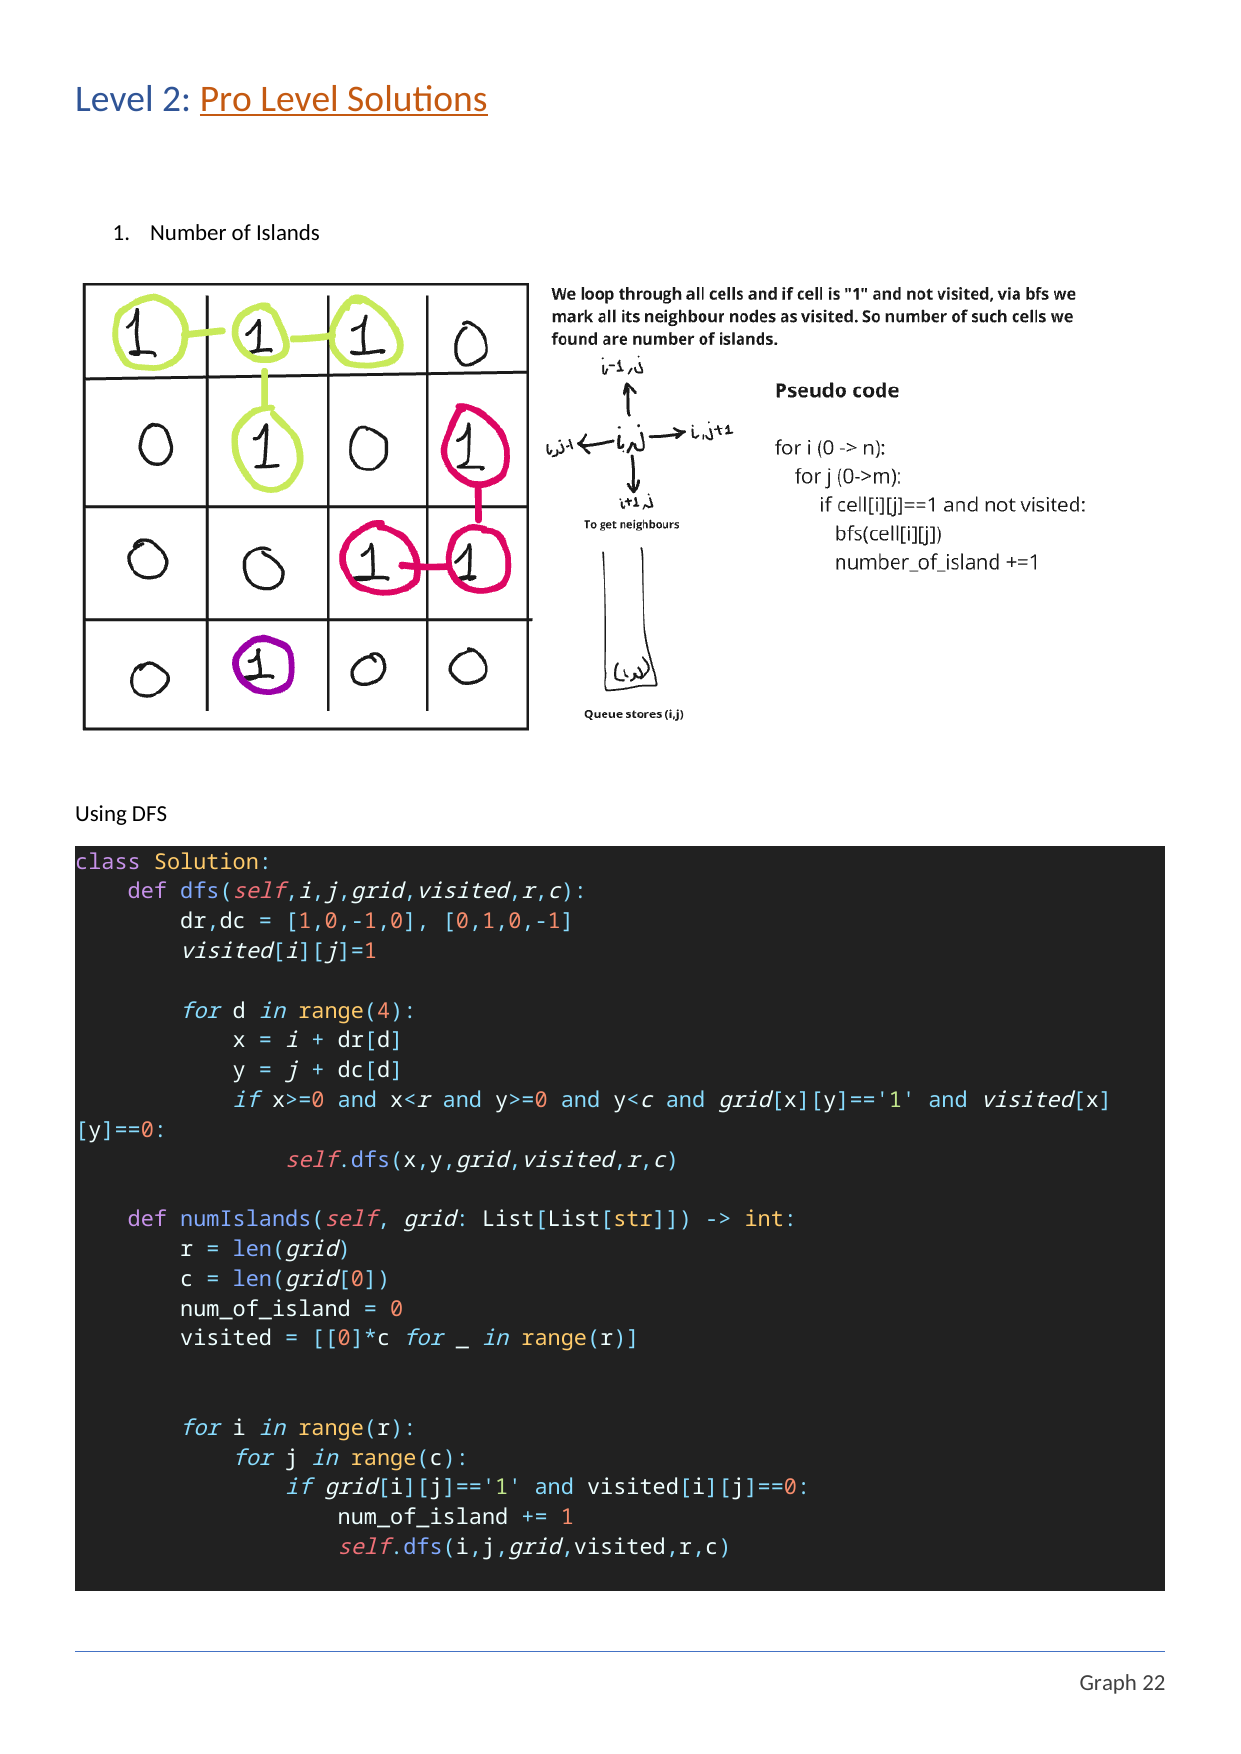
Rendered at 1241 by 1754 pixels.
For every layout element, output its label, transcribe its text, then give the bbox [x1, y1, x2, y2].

text def numIslands(self, grid: List[List[str]]) -> int: [75, 1203, 1165, 1233]
text c = len(grid[0]) [75, 1263, 1165, 1293]
text r = len(grid) [75, 1233, 1165, 1263]
list Number of Islands [112, 218, 1165, 246]
text dr,dc = [1,0,-1,0], [0,1,0,-1] [75, 905, 1165, 935]
text y = j + dc[d] [75, 1054, 1165, 1084]
text class Solution: [75, 846, 1165, 876]
text for j in range(c): [75, 1442, 1165, 1471]
text visited[i][j]=1 [75, 935, 1165, 965]
text Using DFS [75, 799, 1165, 827]
text num_of_island = 0 [75, 1293, 1165, 1322]
text self.dfs(x,y,grid,visited,r,c) [75, 1144, 1165, 1173]
text def dfs(self,i,j,grid,visited,r,c): [75, 876, 1165, 905]
text if grid[i][j]=='1' and visited[i][j]==0: [75, 1471, 1165, 1501]
text if x>=0 and x<r and y>=0 and y<c and grid[x][y]=='1' and visited[x][y]==0: [75, 1084, 1165, 1144]
text for i in range(r): [75, 1412, 1165, 1442]
text x = i + dr[d] [75, 1024, 1165, 1054]
text visited = [[0]*c for _ in range(r)] [75, 1322, 1165, 1352]
text self.dfs(i,j,grid,visited,r,c) [75, 1531, 1165, 1561]
picture [75, 265, 1095, 734]
text num_of_island += 1 [75, 1501, 1165, 1531]
subtitle Level 2: Pro Level Solutions [75, 75, 1165, 121]
text for d in range(4): [75, 995, 1165, 1024]
